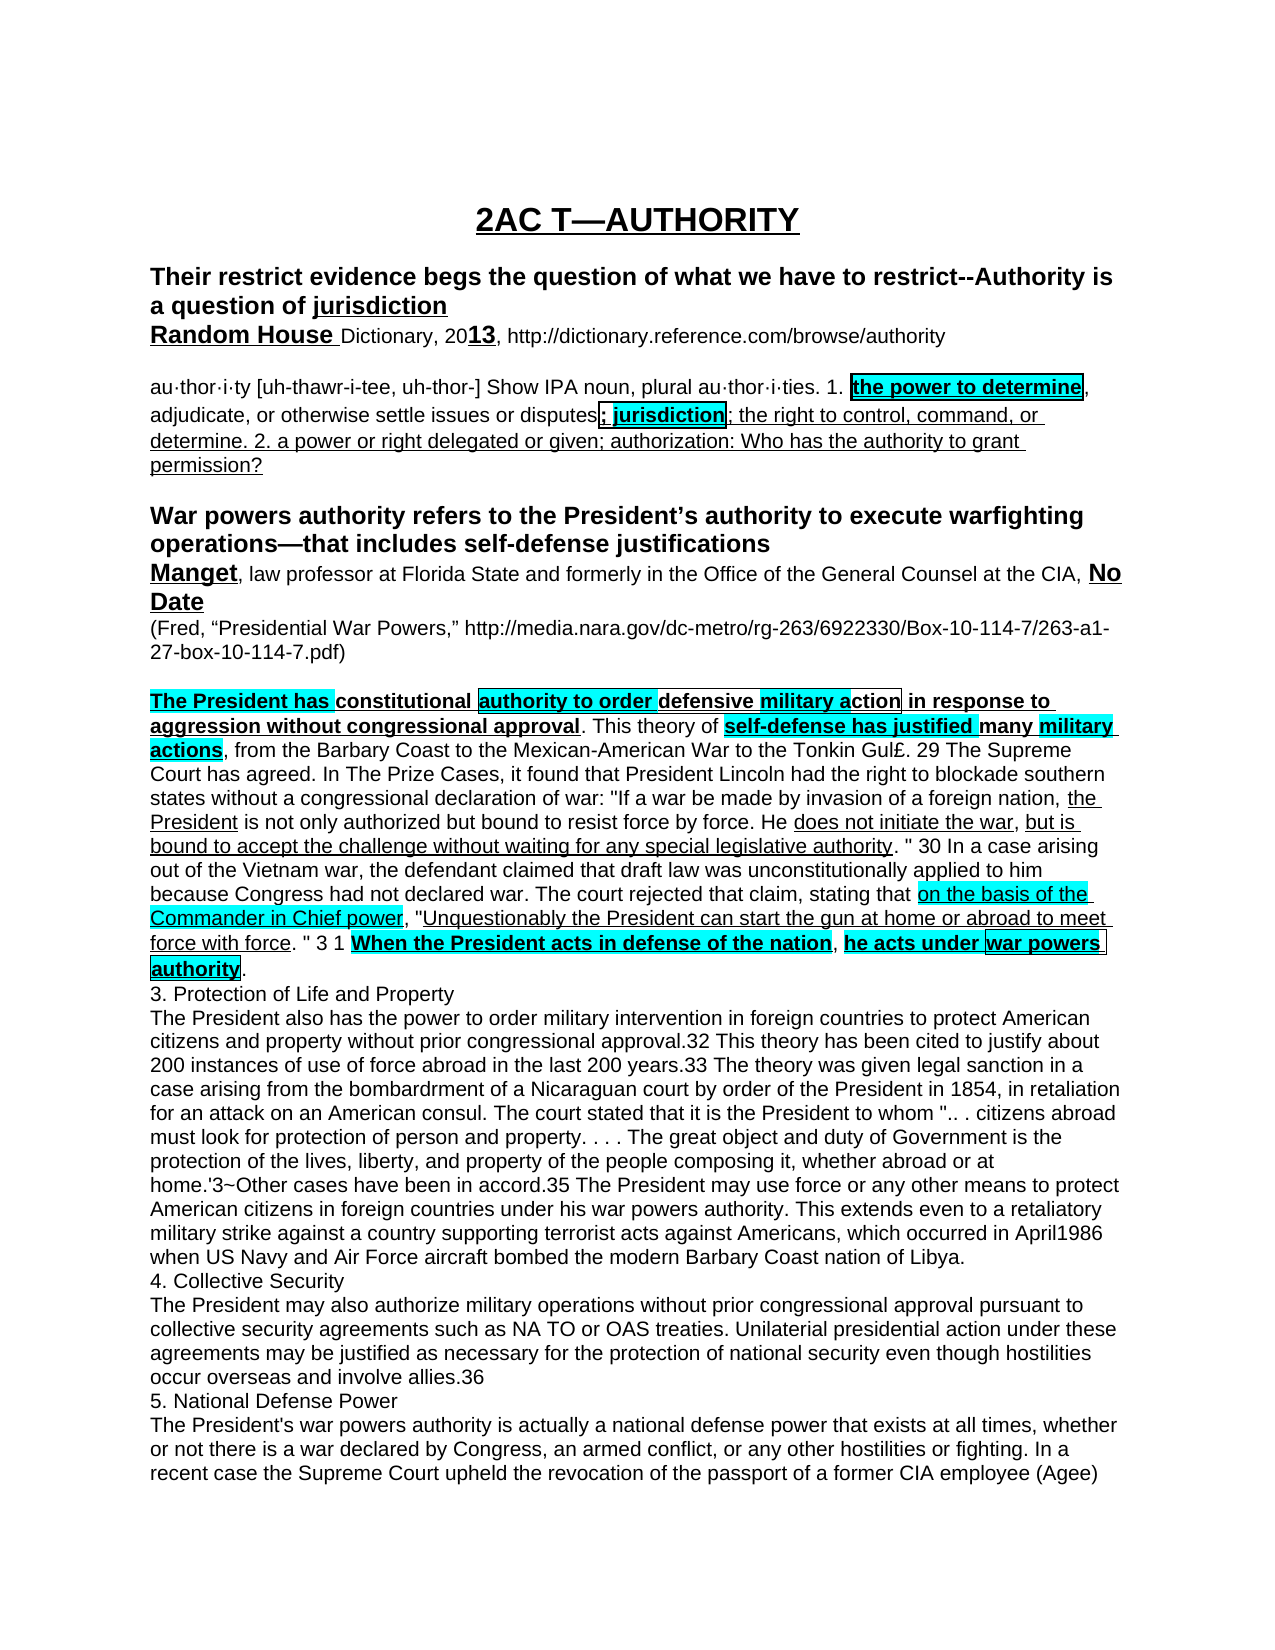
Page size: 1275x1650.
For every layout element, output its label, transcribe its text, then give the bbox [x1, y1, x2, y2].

subtitle Their restrict evidence begs the question of what we have to restrict--Authority is a question of jurisdiction [150, 262, 1125, 320]
text au·thor·i·ty [uh-thawr-i-tee, uh-thor-] Show IPA noun, plural au·thor·i·ties. 1. the power to determine, adjudicate, or otherwise settle issues or disputes; jurisdiction; the right to control, command, or determine. 2. a power or right delegated or given; authorization: Who has the authority to grant permission? [150, 373, 1125, 477]
text (Fred, “Presidential War Powers,” http://media.nara.gov/dc-metro/rg-263/6922330/Box-10-114-7/263-a1-27-box-10-114-7.pdf) [150, 616, 1125, 664]
text The President has constitutional authority to order defensive military action in response to aggression without congressional approval. This theory of self-defense has justified many military actions, from the Barbary Coast to the Mexican-American War to the Tonkin Gul£. 29 The Supreme Court has agreed. In The Prize Cases, it found that President Lincoln had the right to blockade southern states without a congressional declaration of war: "If a war be made by invasion of a foreign nation, the President is not only authorized but bound to resist force by force. He does not initiate the war, but is bound to accept the challenge without waiting for any special legislative authority. " 30 In a case arising out of the Vietnam war, the defendant claimed that draft law was unconstitutionally applied to him because Congress had not declared war. The court rejected that claim, stating that on the basis of the Commander in Chief power, "Unquestionably the President can start the gun at home or abroad to meet force with force. " 3 1 When the President acts in defense of the nation, he acts under war powers authority. [150, 688, 1125, 981]
subtitle War powers authority refers to the President’s authority to execute warfighting operations—that includes self-defense justifications [150, 501, 1125, 558]
subtitle 2AC T—Authority [150, 200, 1125, 238]
text The President also has the power to order military intervention in foreign countries to protect American citizens and property without prior congressional approval.32 This theory has been cited to justify about 200 instances of use of force abroad in the last 200 years.33 The theory was given legal sanction in a case arising from the bombardrment of a Nicaraguan court by order of the President in 1854, in retaliation for an attack on an American consul. The court stated that it is the President to whom ".. . citizens abroad must look for protection of person and property. . . . The great object and duty of Government is the protection of the lives, liberty, and property of the people composing it, whether abroad or at home.'3~Other cases have been in accord.35 The President may use force or any other means to protect American citizens in foreign countries under his war powers authority. This extends even to a retaliatory military strike against a country supporting terrorist acts against Americans, which occurred in April1986 when US Navy and Air Force aircraft bombed the modern Barbary Coast nation of Libya. [150, 1005, 1125, 1269]
text Random House Dictionary, 2013, http://dictionary.reference.com/browse/authority [150, 320, 1125, 349]
text The President may also authorize military operations without prior congressional approval pursuant to collective security agreements such as NA TO or OAS treaties. Unilaterial presidential action under these agreements may be justified as necessary for the protection of national security even though hostilities occur overseas and involve allies.36 [150, 1293, 1125, 1389]
text 3. Protection of Life and Property [150, 981, 1125, 1005]
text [150, 1413, 1125, 1484]
text 4. Collective Security [150, 1269, 1125, 1293]
text Manget, law professor at Florida State and formerly in the Office of the General Counsel at the CIA, No Date [150, 558, 1125, 616]
text 5. National Defense Power [150, 1389, 1125, 1413]
